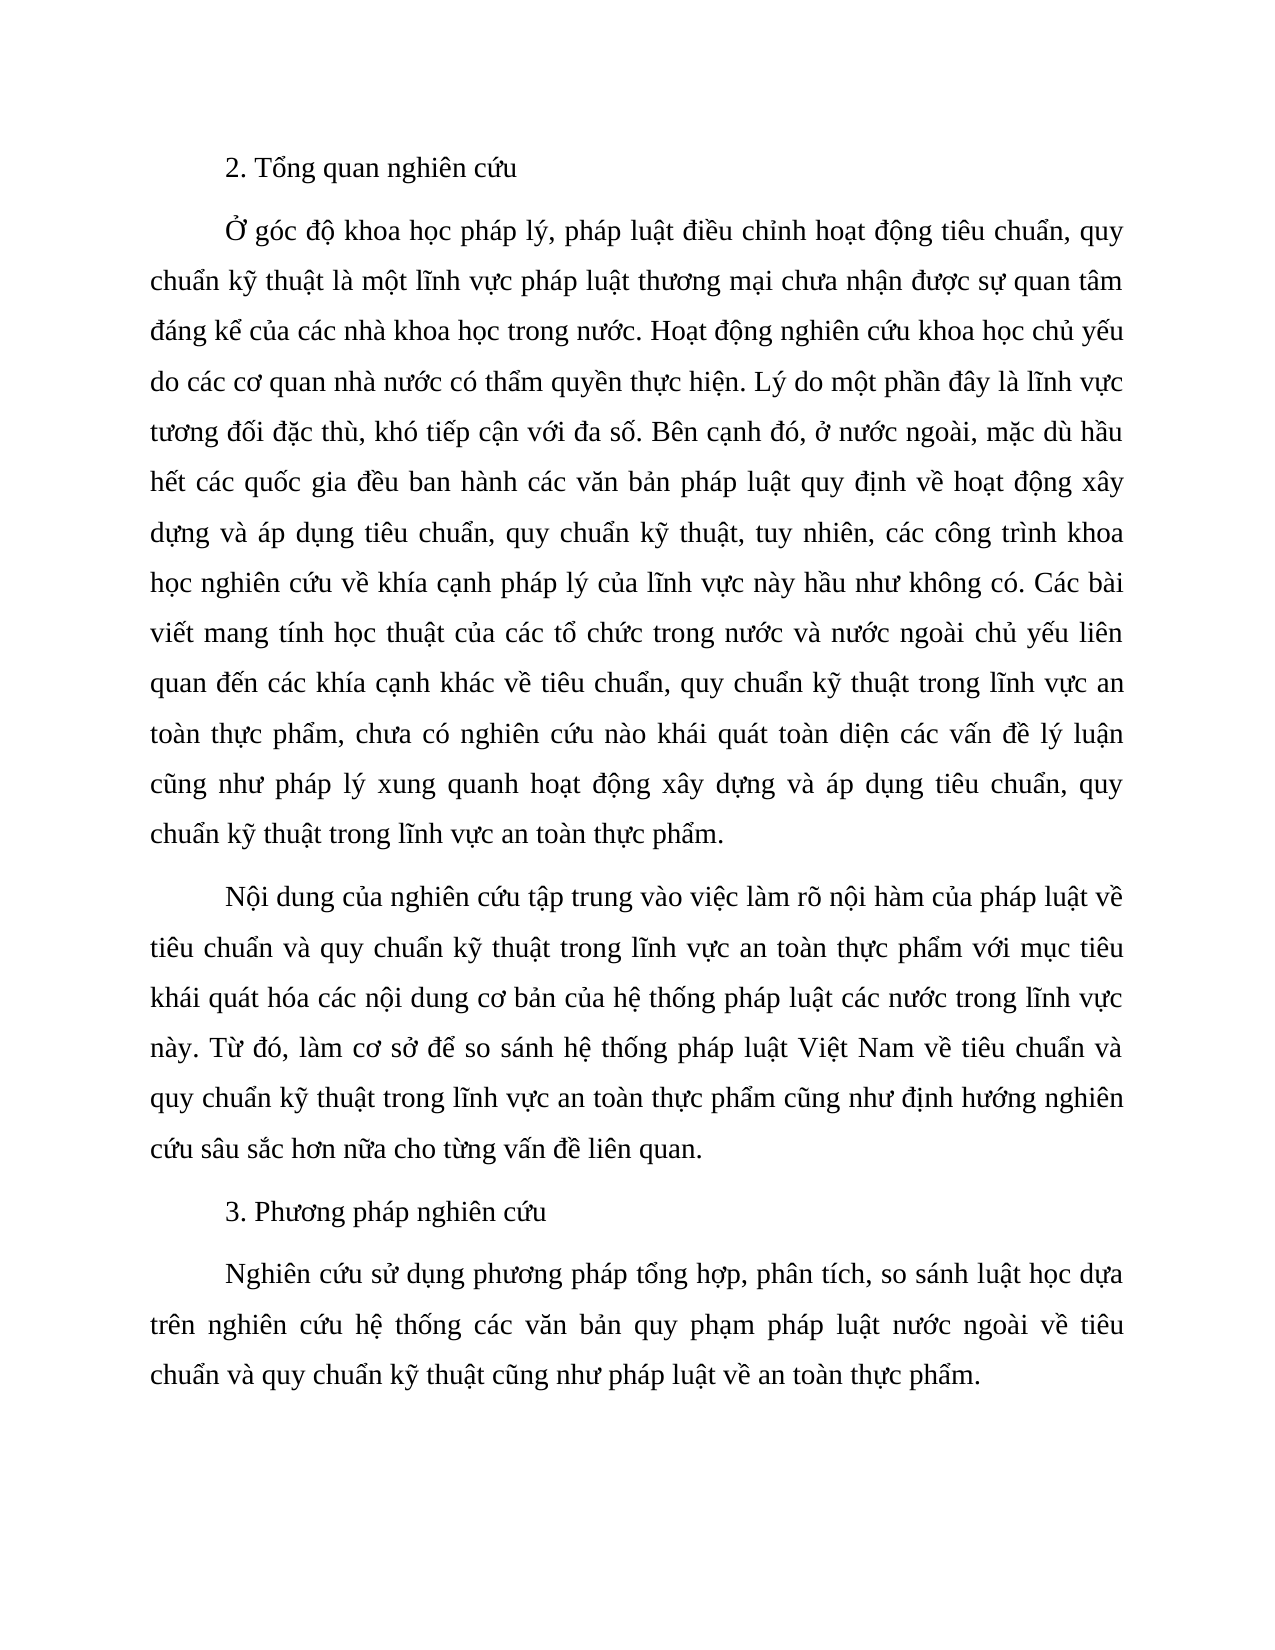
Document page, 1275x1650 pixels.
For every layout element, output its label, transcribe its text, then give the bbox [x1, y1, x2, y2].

text Nghiên cứu sử dụng phương pháp tổng hợp, phân tích, so sánh luật học dựa trên nghiên cứu hệ thống các văn bản quy phạm pháp luật nước ngoài về tiêu chuẩn và quy chuẩn kỹ thuật cũng như pháp luật về an toàn thực phẩm. [150, 1257, 1125, 1391]
subtitle 2. Tổng quan nghiên cứu [150, 150, 1125, 183]
text Nội dung của nghiên cứu tập trung vào việc làm rõ nội hàm của pháp luật về tiêu chuẩn và quy chuẩn kỹ thuật trong lĩnh vực an toàn thực phẩm với mục tiêu khái quát hóa các nội dung cơ bản của hệ thống pháp luật các nước trong lĩnh vực này. Từ đó, làm cơ sở để so sánh hệ thống pháp luật Việt Nam về tiêu chuẩn và quy chuẩn kỹ thuật trong lĩnh vực an toàn thực phẩm cũng như định hướng nghiên cứu sâu sắc hơn nữa cho từng vấn đề liên quan. [150, 879, 1125, 1164]
subtitle 3. Phương pháp nghiên cứu [150, 1194, 1125, 1227]
text Ở góc độ khoa học pháp lý, pháp luật điều chỉnh hoạt động tiêu chuẩn, quy chuẩn kỹ thuật là một lĩnh vực pháp luật thương mại chưa nhận được sự quan tâm đáng kể của các nhà khoa học trong nước. Hoạt động nghiên cứu khoa học chủ yếu do các cơ quan nhà nước có thẩm quyền thực hiện. Lý do một phần đây là lĩnh vực tương đối đặc thù, khó tiếp cận với đa số. Bên cạnh đó, ở nước ngoài, mặc dù hầu hết các quốc gia đều ban hành các văn bản pháp luật quy định về hoạt động xây dựng và áp dụng tiêu chuẩn, quy chuẩn kỹ thuật, tuy nhiên, các công trình khoa học nghiên cứu về khía cạnh pháp lý của lĩnh vực này hầu như không có. Các bài viết mang tính học thuật của các tổ chức trong nước và nước ngoài chủ yếu liên quan đến các khía cạnh khác về tiêu chuẩn, quy chuẩn kỹ thuật trong lĩnh vực an toàn thực phẩm, chưa có nghiên cứu nào khái quát toàn diện các vấn đề lý luận cũng như pháp lý xung quanh hoạt động xây dựng và áp dụng tiêu chuẩn, quy chuẩn kỹ thuật trong lĩnh vực an toàn thực phẩm. [150, 213, 1125, 850]
